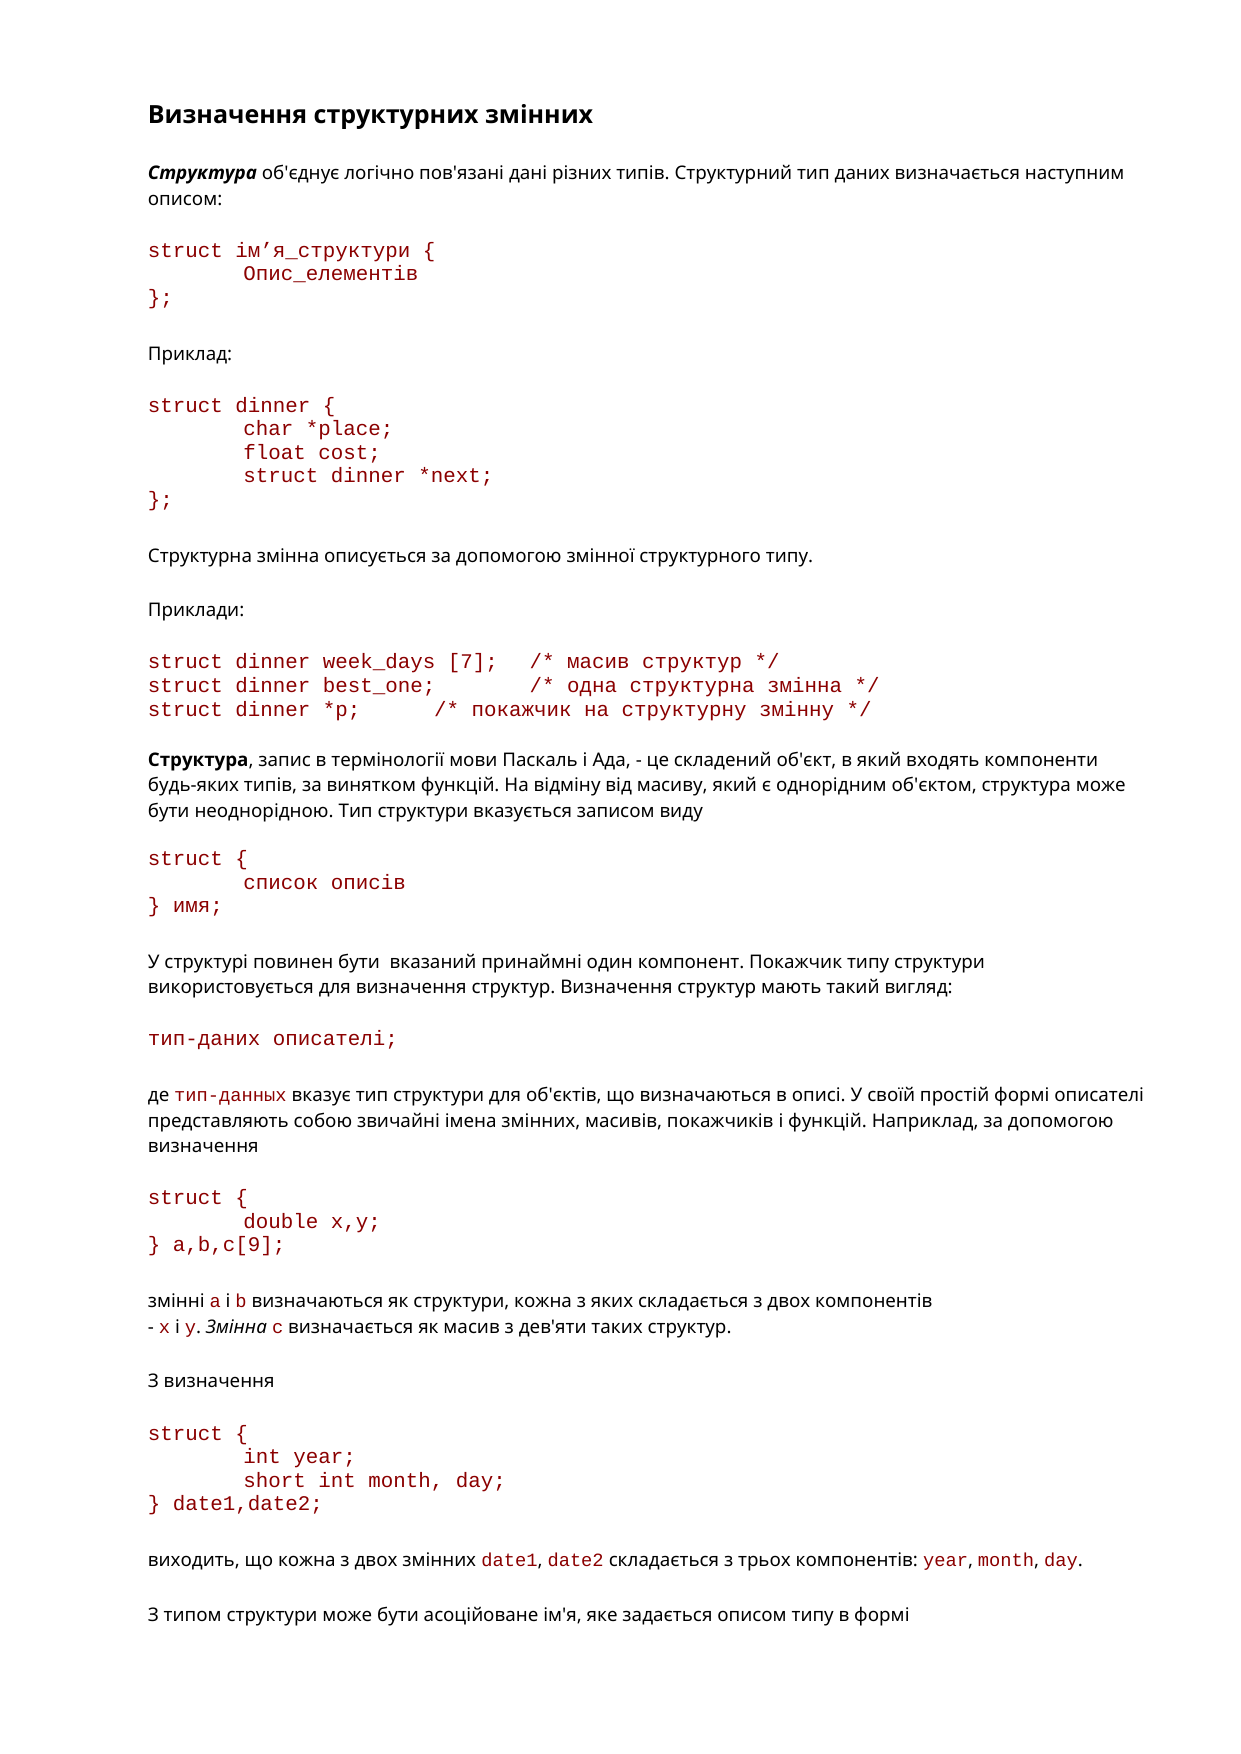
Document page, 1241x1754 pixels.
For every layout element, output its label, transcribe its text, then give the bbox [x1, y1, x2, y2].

text struct dinner *p; /* покажчик на структурну змінну */ [148, 699, 1152, 722]
text тип-даних описателі; [148, 1028, 1152, 1052]
text Приклад: [148, 340, 1152, 365]
text Визначення структурних змінних [148, 96, 1152, 130]
text Структура об'єднує логічно пов'язані дані різних типів. Структурний тип даних визначається наступним описом: [148, 159, 1152, 211]
text }; [148, 489, 1152, 513]
text Опис_елементів [148, 263, 1152, 287]
text struct dinner *next; [148, 466, 1152, 489]
text Структура, запис в термінології мови Паскаль і Ада, - це складений об'єкт, в який входять компоненти будь-яких типів, за винятком функцій. На відміну від масиву, який є однорідним об'єктом, структура може бути неоднорідною. Тип структури вказується записом виду [148, 746, 1152, 822]
text short int month, day; [148, 1470, 1152, 1493]
text }; [148, 287, 1152, 311]
text змінні a і b визначаються як структури, кожна з яких складається з двох компонентів - x і y. Змінна c визначається як масив з дев'яти таких структур. [148, 1287, 1152, 1339]
text char *place; [148, 418, 1152, 442]
text struct ім’я_структури { [148, 240, 1152, 263]
text float cost; [148, 442, 1152, 466]
text struct { [148, 1422, 1152, 1446]
text Приклади: [148, 597, 1152, 622]
text У структурі повинен бути вказаний принаймні один компонент. Покажчик типу структури використовується для визначення структур. Визначення структур мають такий вигляд: [148, 948, 1152, 999]
text struct { [148, 848, 1152, 872]
text struct dinner week_days [7]; /* масив структур */ [148, 651, 1152, 675]
text } a,b,c[9]; [148, 1234, 1152, 1258]
text де тип-данных вказує тип структури для об'єктів, що визначаються в описі. У своїй простій формі описателі представляють собою звичайні імена змінних, масивів, покажчиків і функцій. Наприклад, за допомогою визначення [148, 1081, 1152, 1158]
text виходить, що кожна з двох змінних date1, date2 складається з трьох компонентів: year, month, day. [148, 1546, 1152, 1572]
text struct dinner { [148, 394, 1152, 418]
text Структурна змінна описується за допомогою змінної структурного типу. [148, 542, 1152, 567]
text список описів [148, 872, 1152, 895]
text З визначення [148, 1368, 1152, 1393]
text int year; [148, 1446, 1152, 1470]
text struct { [148, 1187, 1152, 1211]
text } имя; [148, 895, 1152, 919]
text З типом структури може бути асоційоване ім'я, яке задається описом типу в формі [148, 1601, 1152, 1627]
text } date1,date2; [148, 1493, 1152, 1517]
text double x,y; [148, 1211, 1152, 1234]
text struct dinner best_one; /* одна структурна змінна */ [148, 675, 1152, 699]
